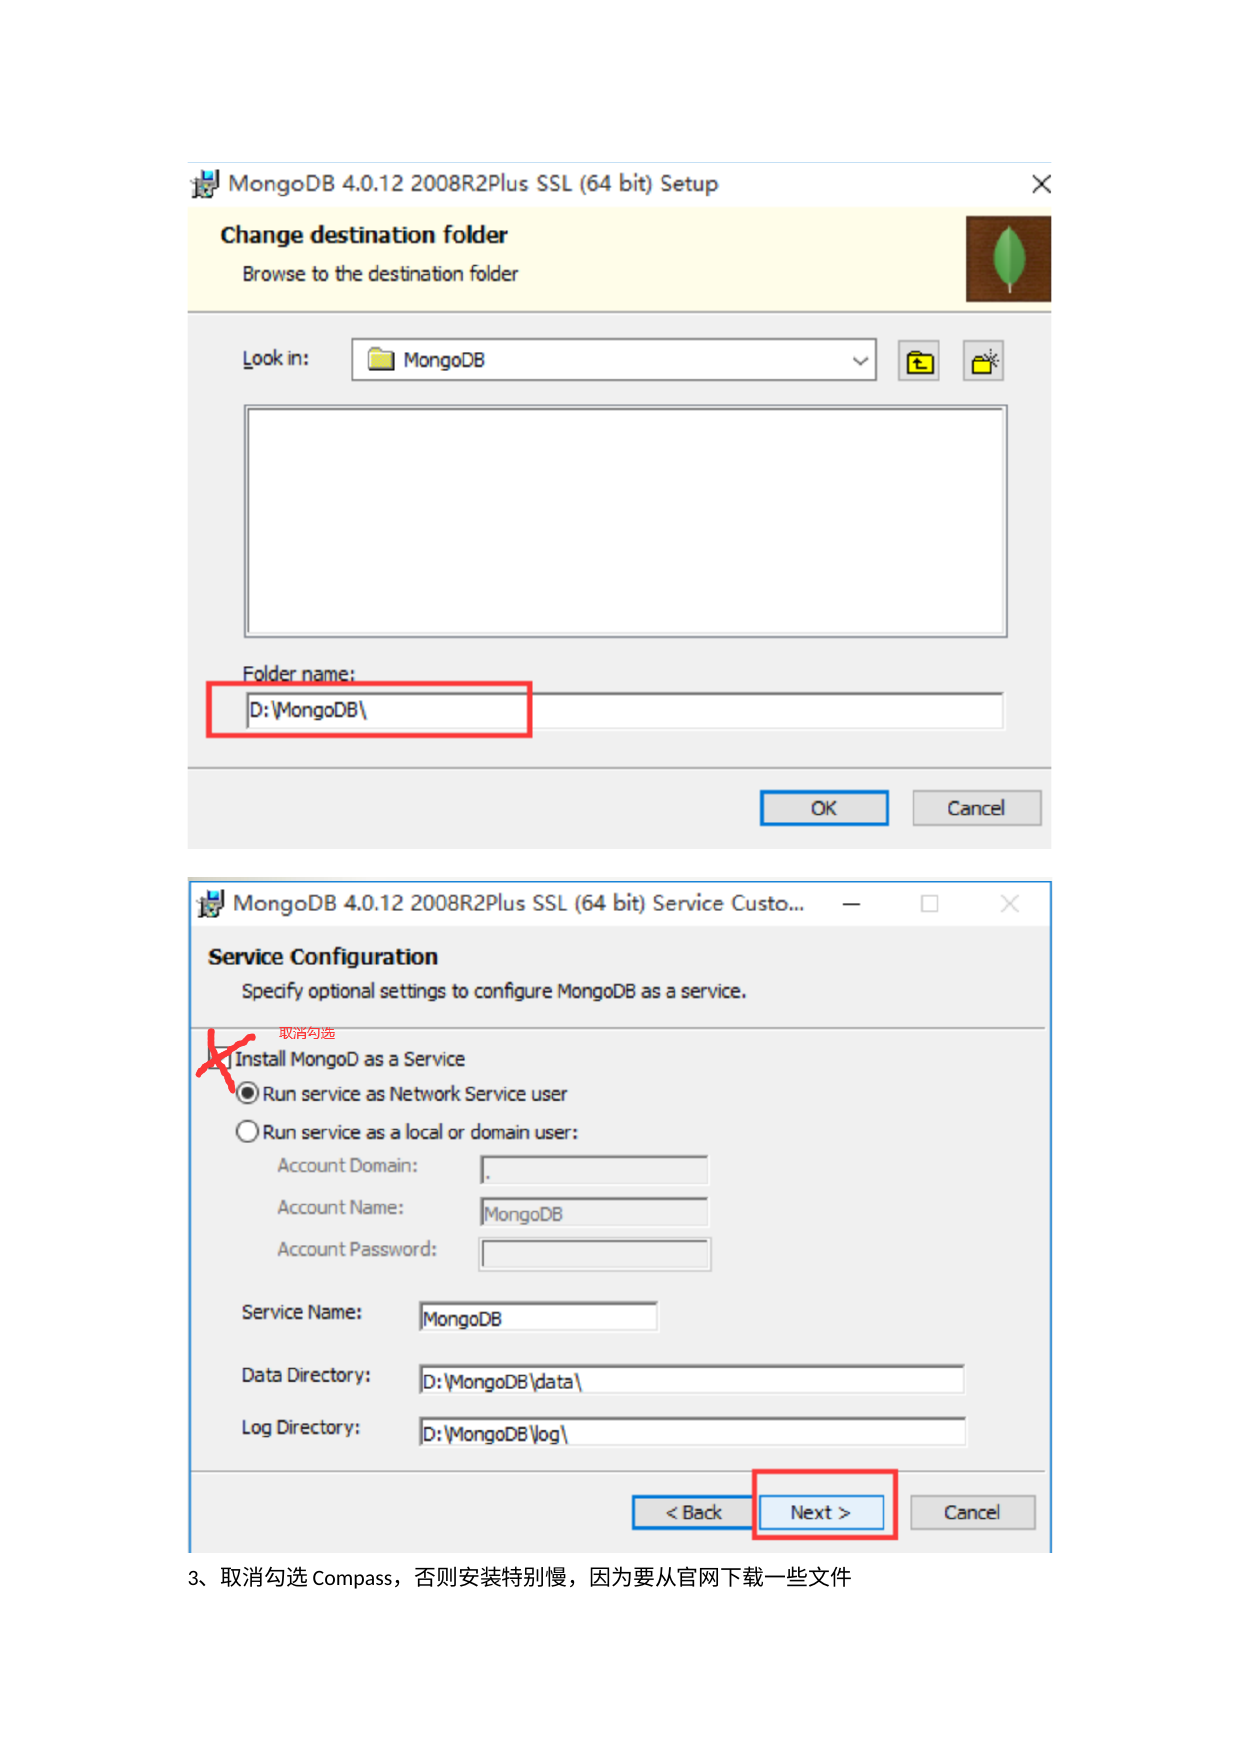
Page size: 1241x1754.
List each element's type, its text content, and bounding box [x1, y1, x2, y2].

picture [187, 877, 1053, 1553]
picture [187, 162, 1052, 849]
list 取消勾选Compass，否则安装特别慢，因为要从官网下载一些文件 [187, 1559, 1053, 1592]
